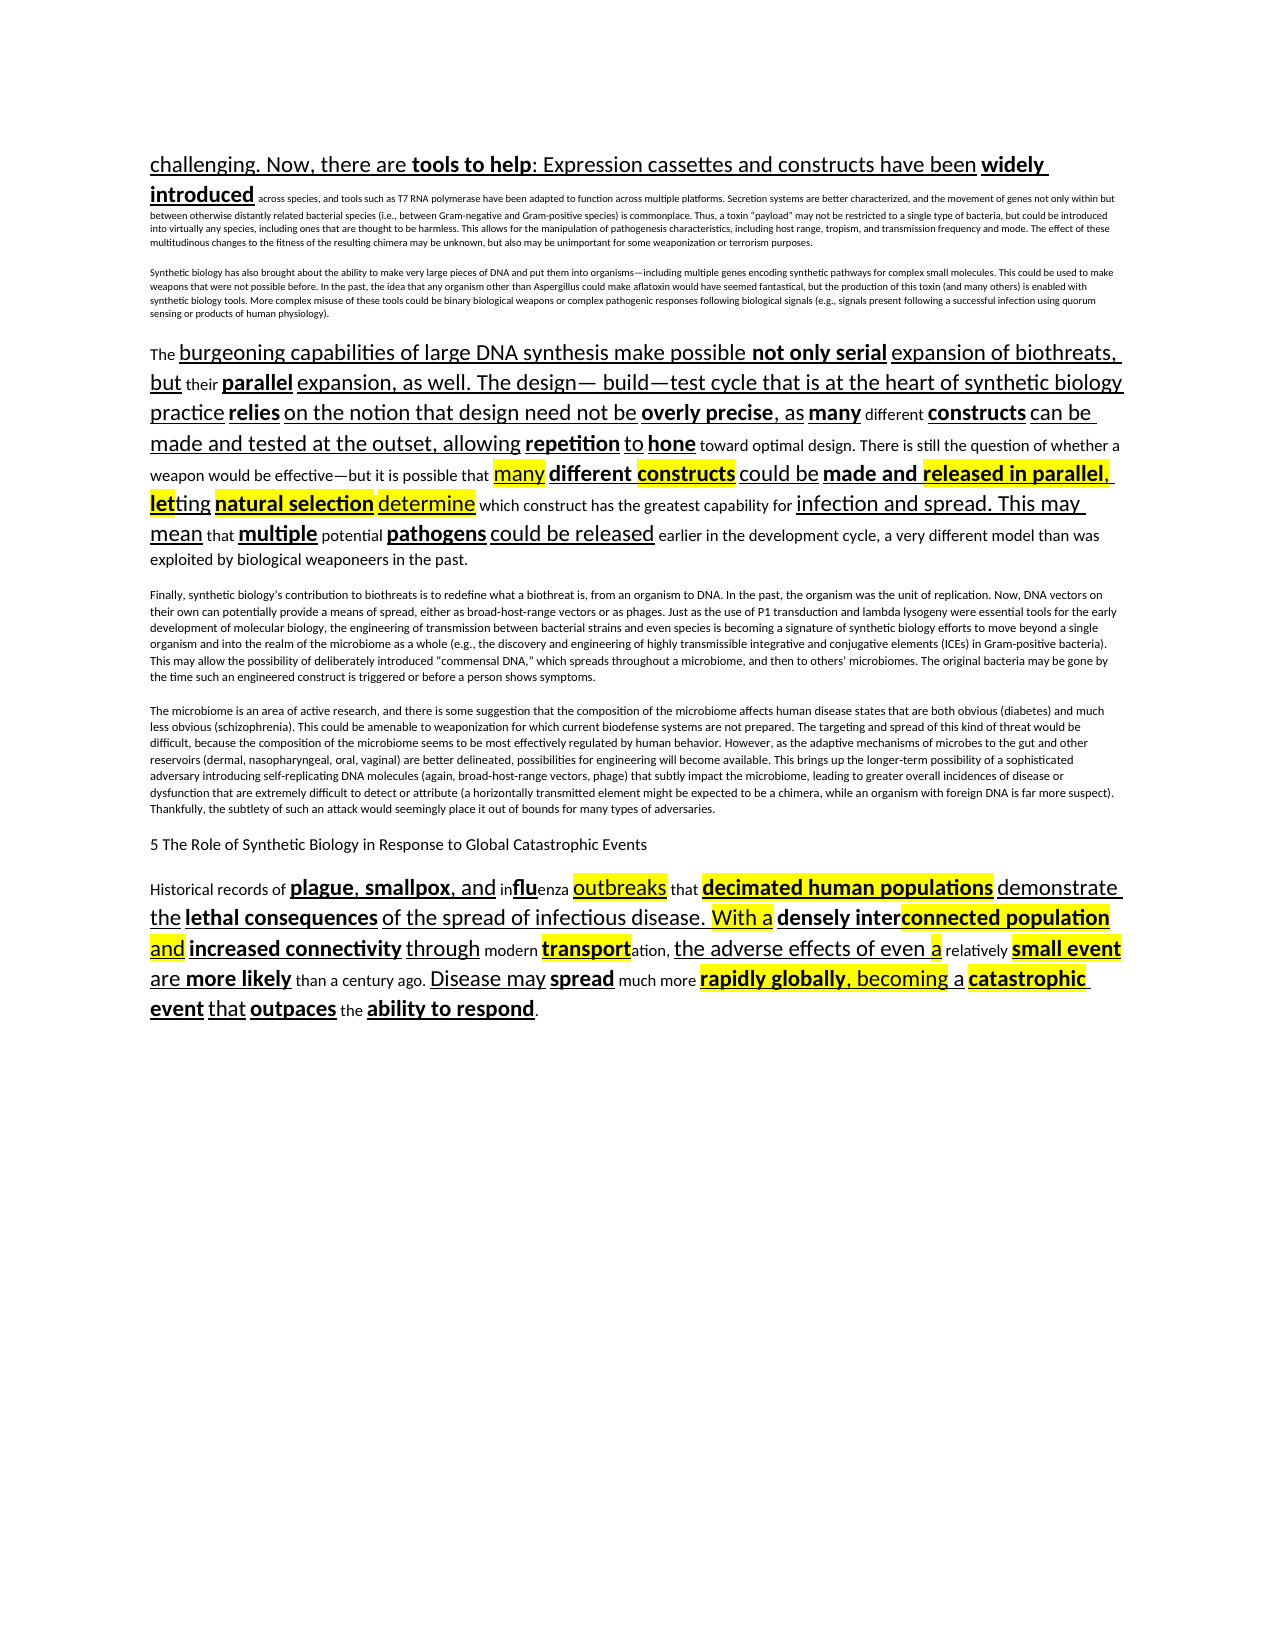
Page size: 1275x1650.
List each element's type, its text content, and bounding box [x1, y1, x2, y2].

text Finally, synthetic biology’s contribution to biothreats is to redefine what a biothreat is, from an organism to DNA. In the past, the organism was the unit of replication. Now, DNA vectors on their own can potentially provide a means of spread, either as broad-host-range vectors or as phages. Just as the use of P1 transduction and lambda lysogeny were essential tools for the early development of molecular biology, the engineering of transmission between bacterial strains and even species is becoming a signature of synthetic biology efforts to move beyond a single organism and into the realm of the microbiome as a whole (e.g., the discovery and engineering of highly transmissible integrative and conjugative elements (ICEs) in Gram-positive bacteria). This may allow the possibility of deliberately introduced “commensal DNA,” which spreads throughout a microbiome, and then to others’ microbiomes. The original bacteria may be gone by the time such an engineered construct is triggered or before a person shows symptoms. [150, 587, 1125, 685]
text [150, 150, 1125, 249]
text Synthetic biology has also brought about the ability to make very large pieces of DNA and put them into organisms—including multiple genes encoding synthetic pathways for complex small molecules. This could be used to make weapons that were not possible before. In the past, the idea that any organism other than Aspergillus could make aflatoxin would have seemed fantastical, but the production of this toxin (and many others) is enabled with synthetic biology tools. More complex misuse of these tools could be binary biological weapons or complex pathogenic responses following biological signals (e.g., signals present following a successful infection using quorum sensing or products of human physiology). [150, 267, 1125, 320]
text Historical records of plague, smallpox, and influenza outbreaks that decimated human populations demonstrate the lethal consequences of the spread of infectious disease. With a densely interconnected population and increased connectivity through modern transportation, the adverse effects of even a relatively small event are more likely than a century ago. Disease may spread much more rapidly globally, becoming a catastrophic event that outpaces the ability to respond. [150, 873, 1125, 1022]
text 5 The Role of Synthetic Biology in Response to Global Catastrophic Events [150, 835, 1125, 855]
text The burgeoning capabilities of large DNA synthesis make possible not only serial expansion of biothreats, but their parallel expansion, as well. The design— build—test cycle that is at the heart of synthetic biology practice relies on the notion that design need not be overly precise, as many different constructs can be made and tested at the outset, allowing repetition to hone toward optimal design. There is still the question of whether a weapon would be effective—but it is possible that many different constructs could be made and released in parallel, letting natural selection determine which construct has the greatest capability for infection and spread. This may mean that multiple potential pathogens could be released earlier in the development cycle, a very different model than was exploited by biological weaponeers in the past. [150, 338, 1125, 569]
text The microbiome is an area of active research, and there is some suggestion that the composition of the microbiome affects human disease states that are both obvious (diabetes) and much less obvious (schizophrenia). This could be amenable to weaponization for which current biodefense systems are not prepared. The targeting and spread of this kind of threat would be difficult, because the composition of the microbiome seems to be most effectively regulated by human behavior. However, as the adaptive mechanisms of microbes to the gut and other reservoirs (dermal, nasopharyngeal, oral, vaginal) are better delineated, possibilities for engineering will become available. This brings up the longer-term possibility of a sophisticated adversary introducing self-replicating DNA molecules (again, broad-host-range vectors, phage) that subtly impact the microbiome, leading to greater overall incidences of disease or dysfunction that are extremely difficult to detect or attribute (a horizontally transmitted element might be expected to be a chimera, while an organism with foreign DNA is far more suspect). Thankfully, the subtlety of such an attack would seemingly place it out of bounds for many types of adversaries. [150, 703, 1125, 817]
